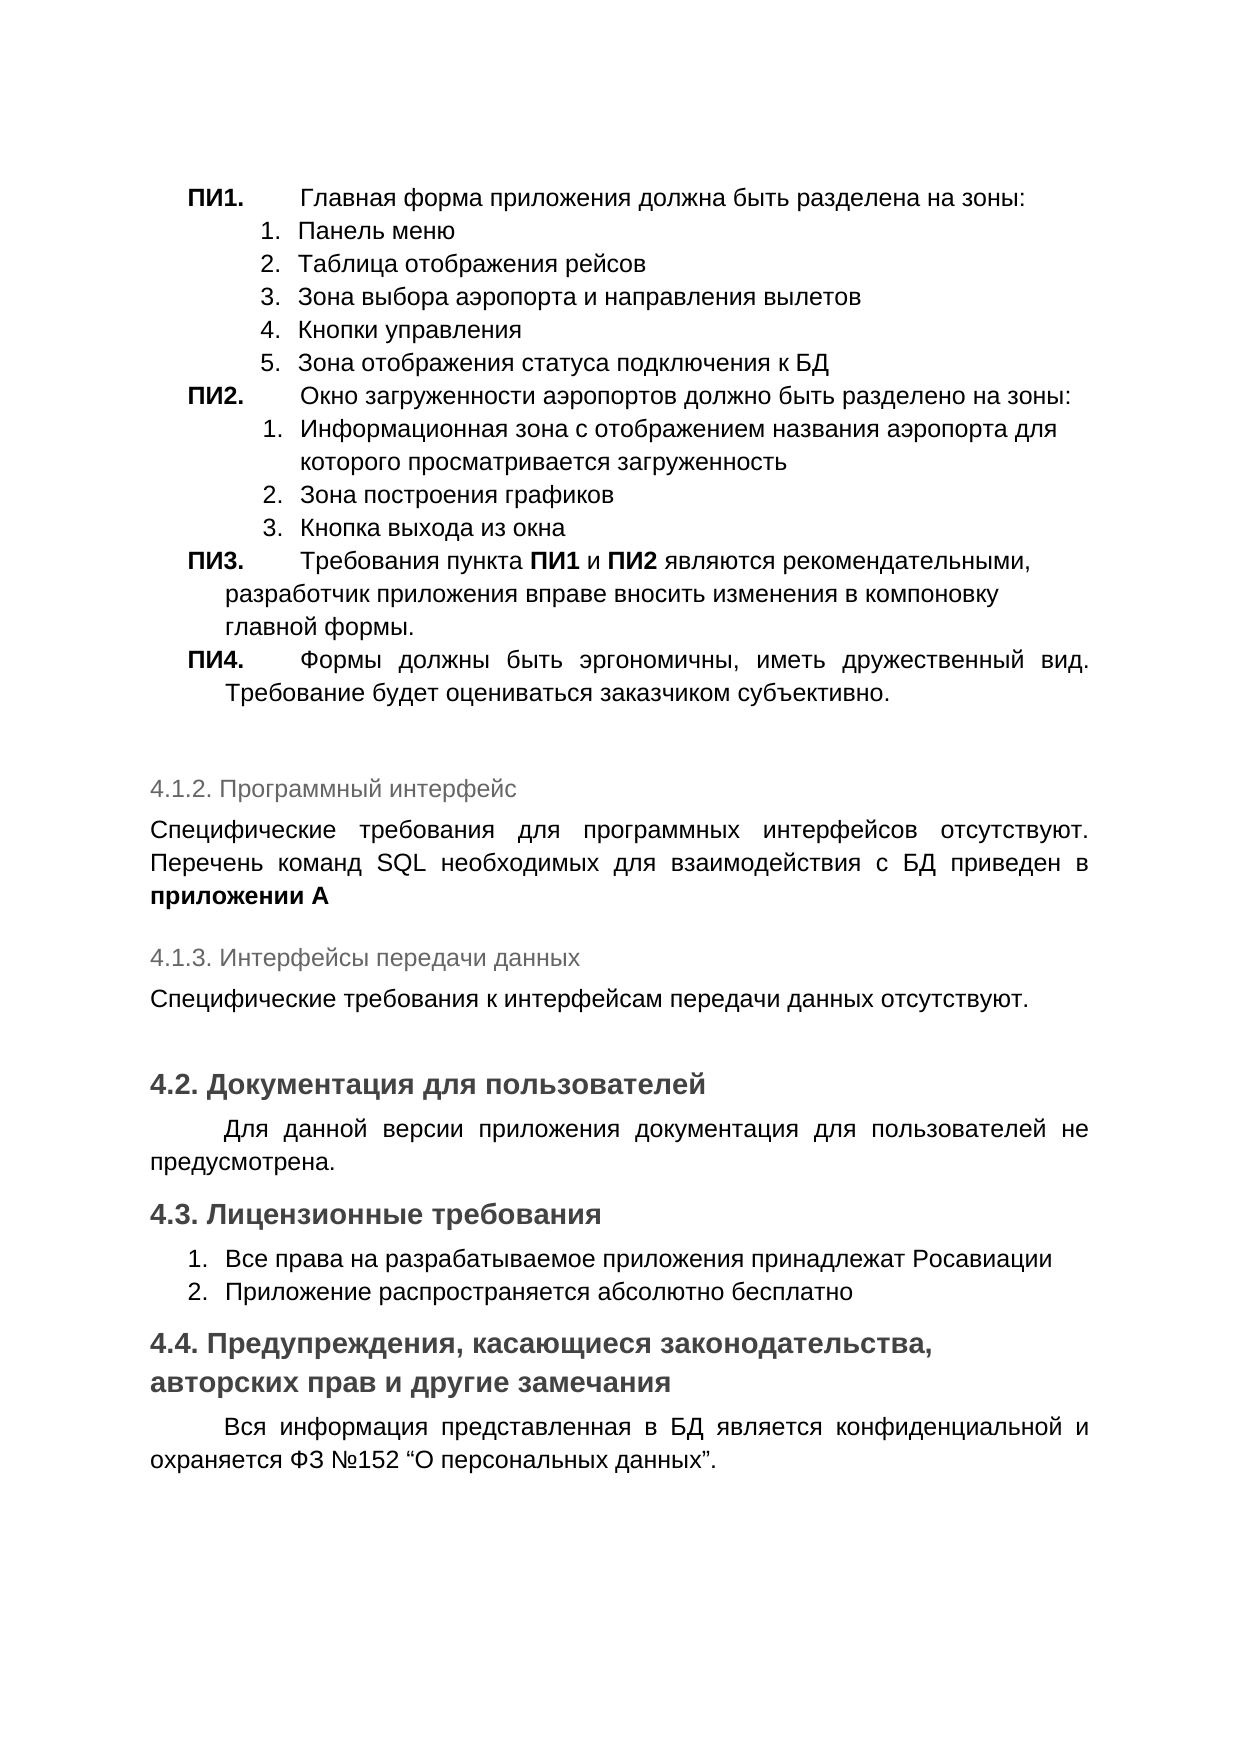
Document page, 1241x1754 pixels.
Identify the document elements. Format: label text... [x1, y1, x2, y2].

list Окно загруженности аэропортов должно быть разделено на зоны: [187, 381, 1090, 410]
subtitle 4.3. Лицензионные требования [150, 1197, 1090, 1230]
subtitle 4.1.2. Программный интерфейс [150, 773, 1090, 802]
list Зона выбора аэропорта и направления вылетов [260, 282, 1090, 311]
list Приложение распространяется абсолютно бесплатно [187, 1277, 1090, 1305]
subtitle 4.4. Предупреждения, касающиеся законодательства, авторских прав и другие замечания [150, 1326, 1090, 1398]
list Панель меню [260, 216, 1090, 245]
list Требования пункта ПИ1 и ПИ2 являются рекомендательными, разработчик приложения вправе вносить изменения в компоновку главной формы. [187, 546, 1090, 641]
list Все права на разрабатываемое приложения принадлежат Росавиации [187, 1244, 1090, 1272]
list Зона построения графиков [262, 480, 1090, 509]
text Специфические требования к интерфейсам передачи данных отсутствуют. [150, 984, 1090, 1013]
text Специфические требования для программных интерфейсов отсутствуют. Перечень команд SQL необходимых для взаимодействия с БД приведен в приложении A [150, 815, 1090, 910]
text Для данной версии приложения документация для пользователей не предусмотрена. [150, 1114, 1090, 1176]
text Вся информация представленная в БД является конфиденциальной и охраняется ФЗ №152 “О персональных данных”. [150, 1412, 1090, 1473]
list Информационная зона с отображением названия аэропорта для которого просматривается загруженность [262, 414, 1090, 476]
list Формы должны быть эргономичны, иметь дружественный вид. Требование будет оцениваться заказчиком субъективно. [187, 645, 1090, 707]
subtitle 4.2. Документация для пользователей [150, 1067, 1090, 1101]
list Главная форма приложения должна быть разделена на зоны: [187, 183, 1090, 212]
list Кнопка выхода из окна [262, 513, 1090, 542]
subtitle 4.1.3. Интерфейсы передачи данных [150, 943, 1090, 972]
list Зона отображения статуса подключения к БД [260, 348, 1090, 377]
list Кнопки управления [260, 315, 1090, 344]
list Таблица отображения рейсов [260, 249, 1090, 278]
